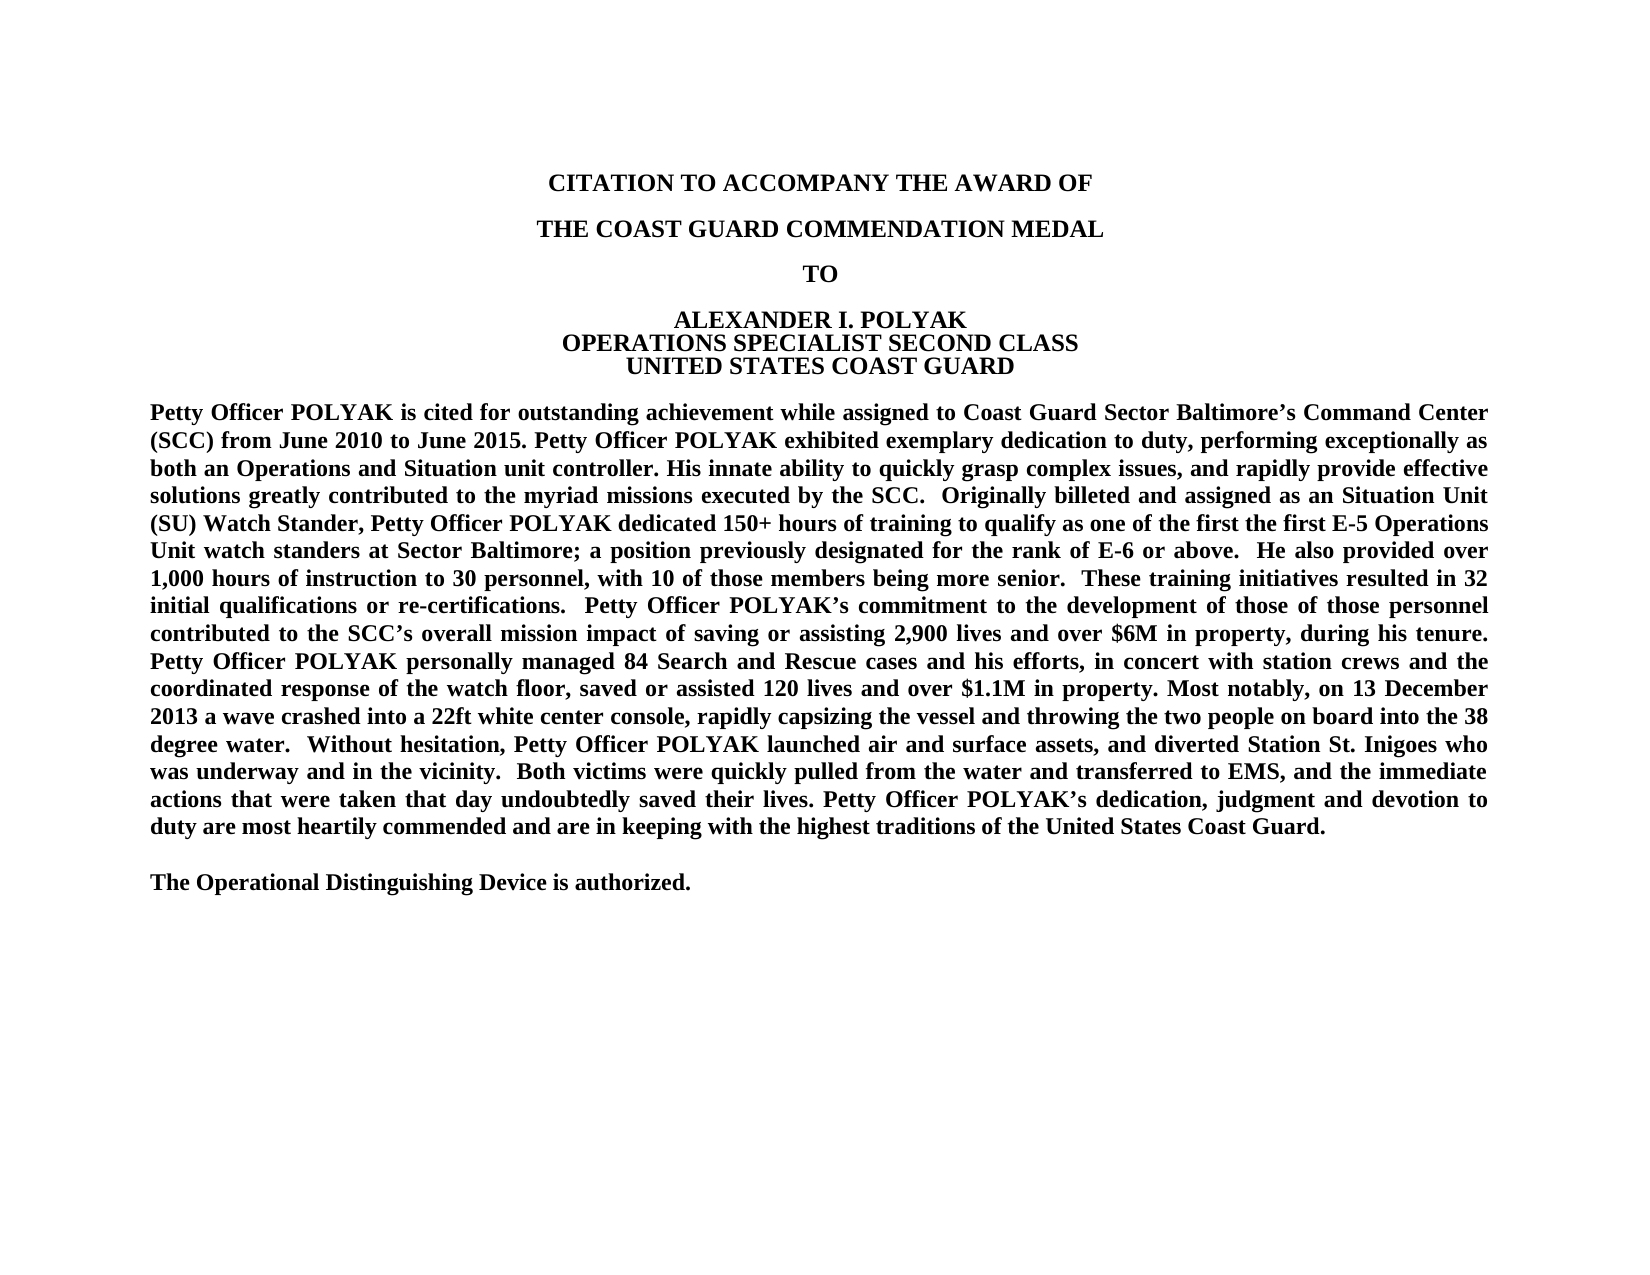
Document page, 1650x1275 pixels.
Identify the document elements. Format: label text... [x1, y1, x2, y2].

text TO [150, 264, 1491, 287]
text The Operational Distinguishing Device is authorized. [150, 868, 1491, 895]
text ALEXANDER I. POLYAK OPERATIONS SPECIALIST SECOND CLASS UNITED STATES COAST GUARD [150, 310, 1491, 379]
text Petty Officer POLYAK is cited for outstanding achievement while assigned to Coast Guard Sector Baltimore’s Command Center (SCC) from June 2010 to June 2015. Petty Officer POLYAK exhibited exemplary dedication to duty, performing exceptionally as both an Operations and Situation unit controller. His innate ability to quickly grasp complex issues, and rapidly provide effective solutions greatly contributed to the myriad missions executed by the SCC. Originally billeted and assigned as an Situation Unit (SU) Watch Stander, Petty Officer POLYAK dedicated 150+ hours of training to qualify as one of the first the first E-5 Operations Unit watch standers at Sector Baltimore; a position previously designated for the rank of E-6 or above. He also provided over 1,000 hours of instruction to 30 personnel, with 10 of those members being more senior. These training initiatives resulted in 32 initial qualifications or re-certifications. Petty Officer POLYAK’s commitment to the development of those of those personnel contributed to the SCC’s overall mission impact of saving or assisting 2,900 lives and over $6M in property, during his tenure. Petty Officer POLYAK personally managed 84 Search and Rescue cases and his efforts, in concert with station crews and the coordinated response of the watch floor, saved or assisted 120 lives and over $1.1M in property. Most notably, on 13 December 2013 a wave crashed into a 22ft white center console, rapidly capsizing the vessel and throwing the two people on board into the 38 degree water. Without hesitation, Petty Officer POLYAK launched air and surface assets, and diverted Station St. Inigoes who was underway and in the vicinity. Both victims were quickly pulled from the water and transferred to EMS, and the immediate actions that were taken that day undoubtedly saved their lives. Petty Officer POLYAK’s dedication, judgment and devotion to duty are most heartily commended and are in keeping with the highest traditions of the United States Coast Guard. [150, 398, 1491, 840]
text CITATION TO ACCOMPANY THE AWARD OF [150, 173, 1491, 196]
text THE COAST GUARD COMMENDATION MEDAL [150, 219, 1491, 242]
